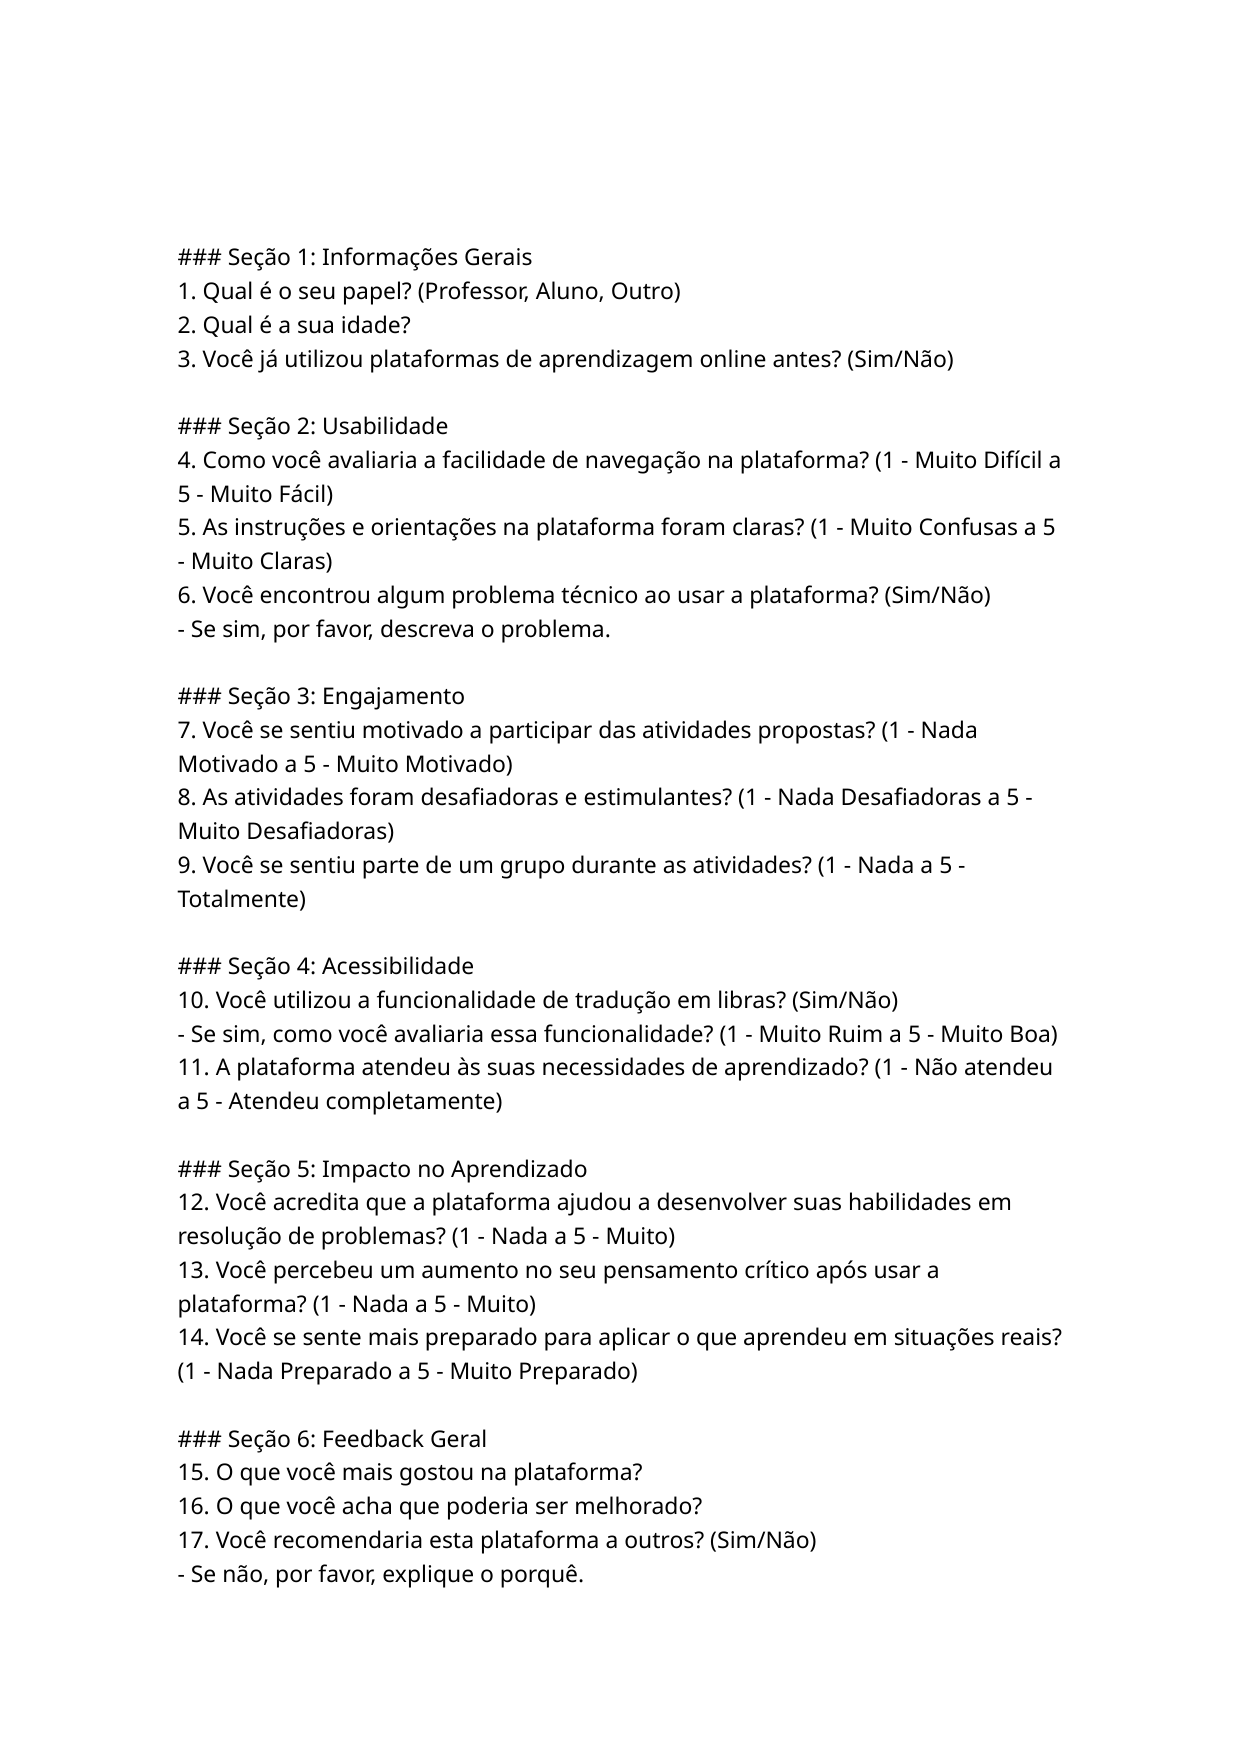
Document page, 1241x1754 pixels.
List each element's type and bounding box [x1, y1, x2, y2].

text [177, 241, 1063, 1589]
